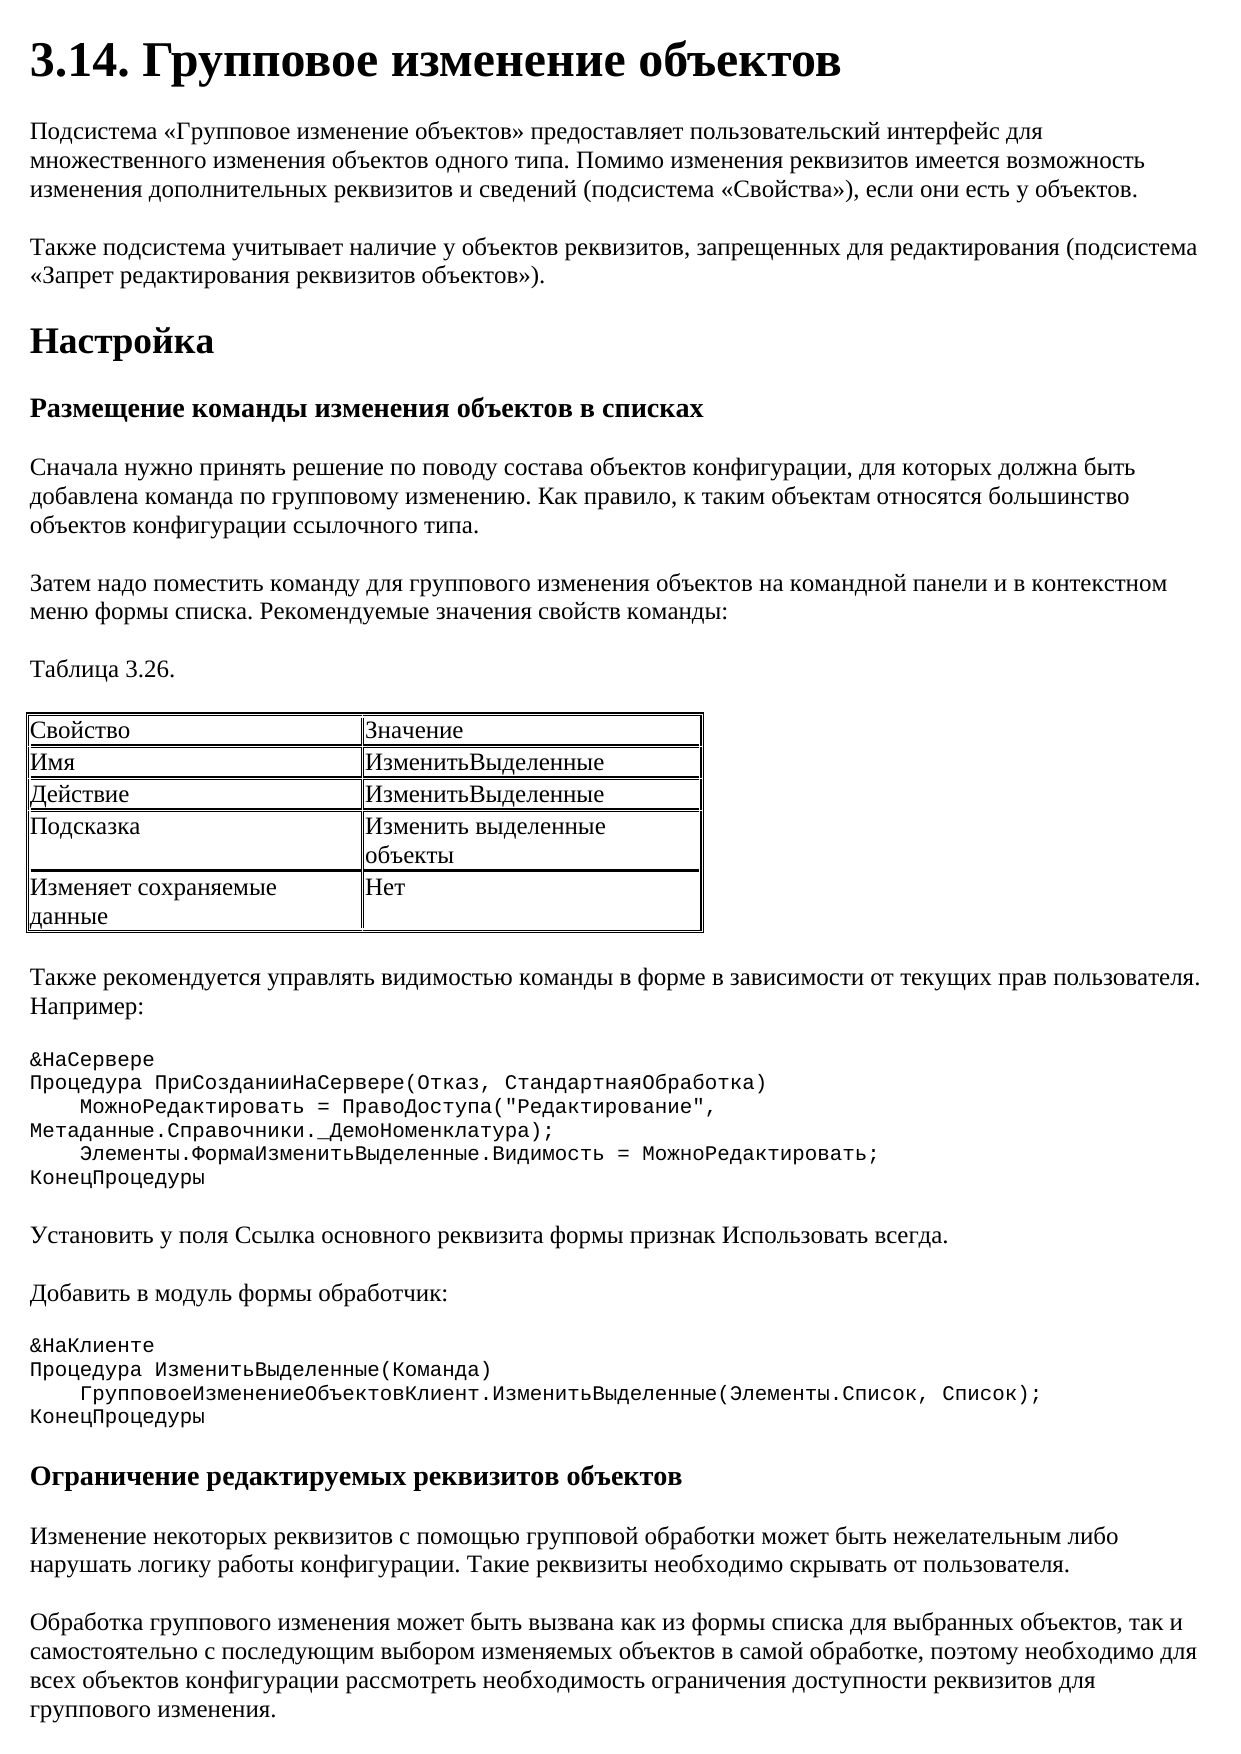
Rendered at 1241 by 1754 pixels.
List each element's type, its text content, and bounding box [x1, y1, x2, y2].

text Процедура ПриСозданииНаСервере(Отказ, СтандартнаяОбработка) [29, 1072, 1211, 1096]
text Затем надо поместить команду для группового изменения объектов на командной панели и в контекстном меню формы списка. Рекомендуемые значения свойств команды: [29, 568, 1211, 625]
text &НаСервере [29, 1049, 1211, 1072]
text Добавить в модуль формы обработчик: [29, 1278, 1211, 1306]
table_cell Действие [29, 776, 361, 808]
table_cell Подсказка [29, 808, 361, 869]
table_cell Изменить выделенные объекты [364, 808, 701, 869]
table_cell Изменяет сохраняемые данные [29, 869, 363, 929]
table_header Значение [363, 716, 700, 744]
text Настройка [29, 318, 1211, 361]
text Процедура ИзменитьВыделенные(Команда) [29, 1359, 1211, 1383]
text Сначала нужно принять решение по поводу состава объектов конфигурации, для которых должна быть добавлена команда по групповому изменению. Как правило, к таким объектам относятся большинство объектов конфигурации ссылочного типа. [29, 452, 1211, 538]
text Таблица 3.26. [29, 654, 1211, 683]
table_cell ИзменитьВыделенные [364, 776, 701, 808]
text &НаКлиенте [29, 1336, 1211, 1359]
table_cell ИзменитьВыделенные [364, 744, 701, 776]
text Ограничение редактируемых реквизитов объектов [29, 1459, 1211, 1492]
table_cell Нет [363, 869, 700, 929]
table_header Свойство [29, 716, 363, 744]
text КонецПроцедуры [29, 1167, 1211, 1191]
text Также подсистема учитывает наличие у объектов реквизитов, запрещенных для редактирования (подсистема «Запрет редактирования реквизитов объектов»). [29, 232, 1211, 289]
text Размещение команды изменения объектов в списках [29, 391, 1211, 423]
text ГрупповоеИзменениеОбъектовКлиент.ИзменитьВыделенные(Элементы.Список, Список); [29, 1383, 1211, 1406]
text Элементы.ФормаИзменитьВыделенные.Видимость = МожноРедактировать; [29, 1143, 1211, 1167]
text МожноРедактировать = ПравоДоступа("Редактирование", Метаданные.Справочники._ДемоНоменклатура); [29, 1096, 1211, 1143]
text Обработка группового изменения может быть вызвана как из формы списка для выбранных объектов, так и самостоятельно с последующим выбором изменяемых объектов в самой обработке, поэтому необходимо для всех объектов конфигурации рассмотреть необходимость ограничения доступности реквизитов для группового изменения. [29, 1607, 1211, 1722]
table_cell Имя [29, 744, 361, 776]
text Подсистема «Групповое изменение объектов» предоставляет пользовательский интерфейс для множественного изменения объектов одного типа. Помимо изменения реквизитов имеется возможность изменения дополнительных реквизитов и сведений (подсистема «Свойства»), если они есть у объектов. [29, 116, 1211, 202]
text Изменение некоторых реквизитов с помощью групповой обработки может быть нежелательным либо нарушать логику работы конфигурации. Такие реквизиты необходимо скрывать от пользователя. [29, 1521, 1211, 1578]
text 3.14. Групповое изменение объектов [29, 29, 1211, 87]
text КонецПроцедуры [29, 1406, 1211, 1430]
text Установить у поля Ссылка основного реквизита формы признак Использовать всегда. [29, 1220, 1211, 1248]
text Также рекомендуется управлять видимостью команды в форме в зависимости от текущих прав пользователя. Например: [29, 962, 1211, 1019]
